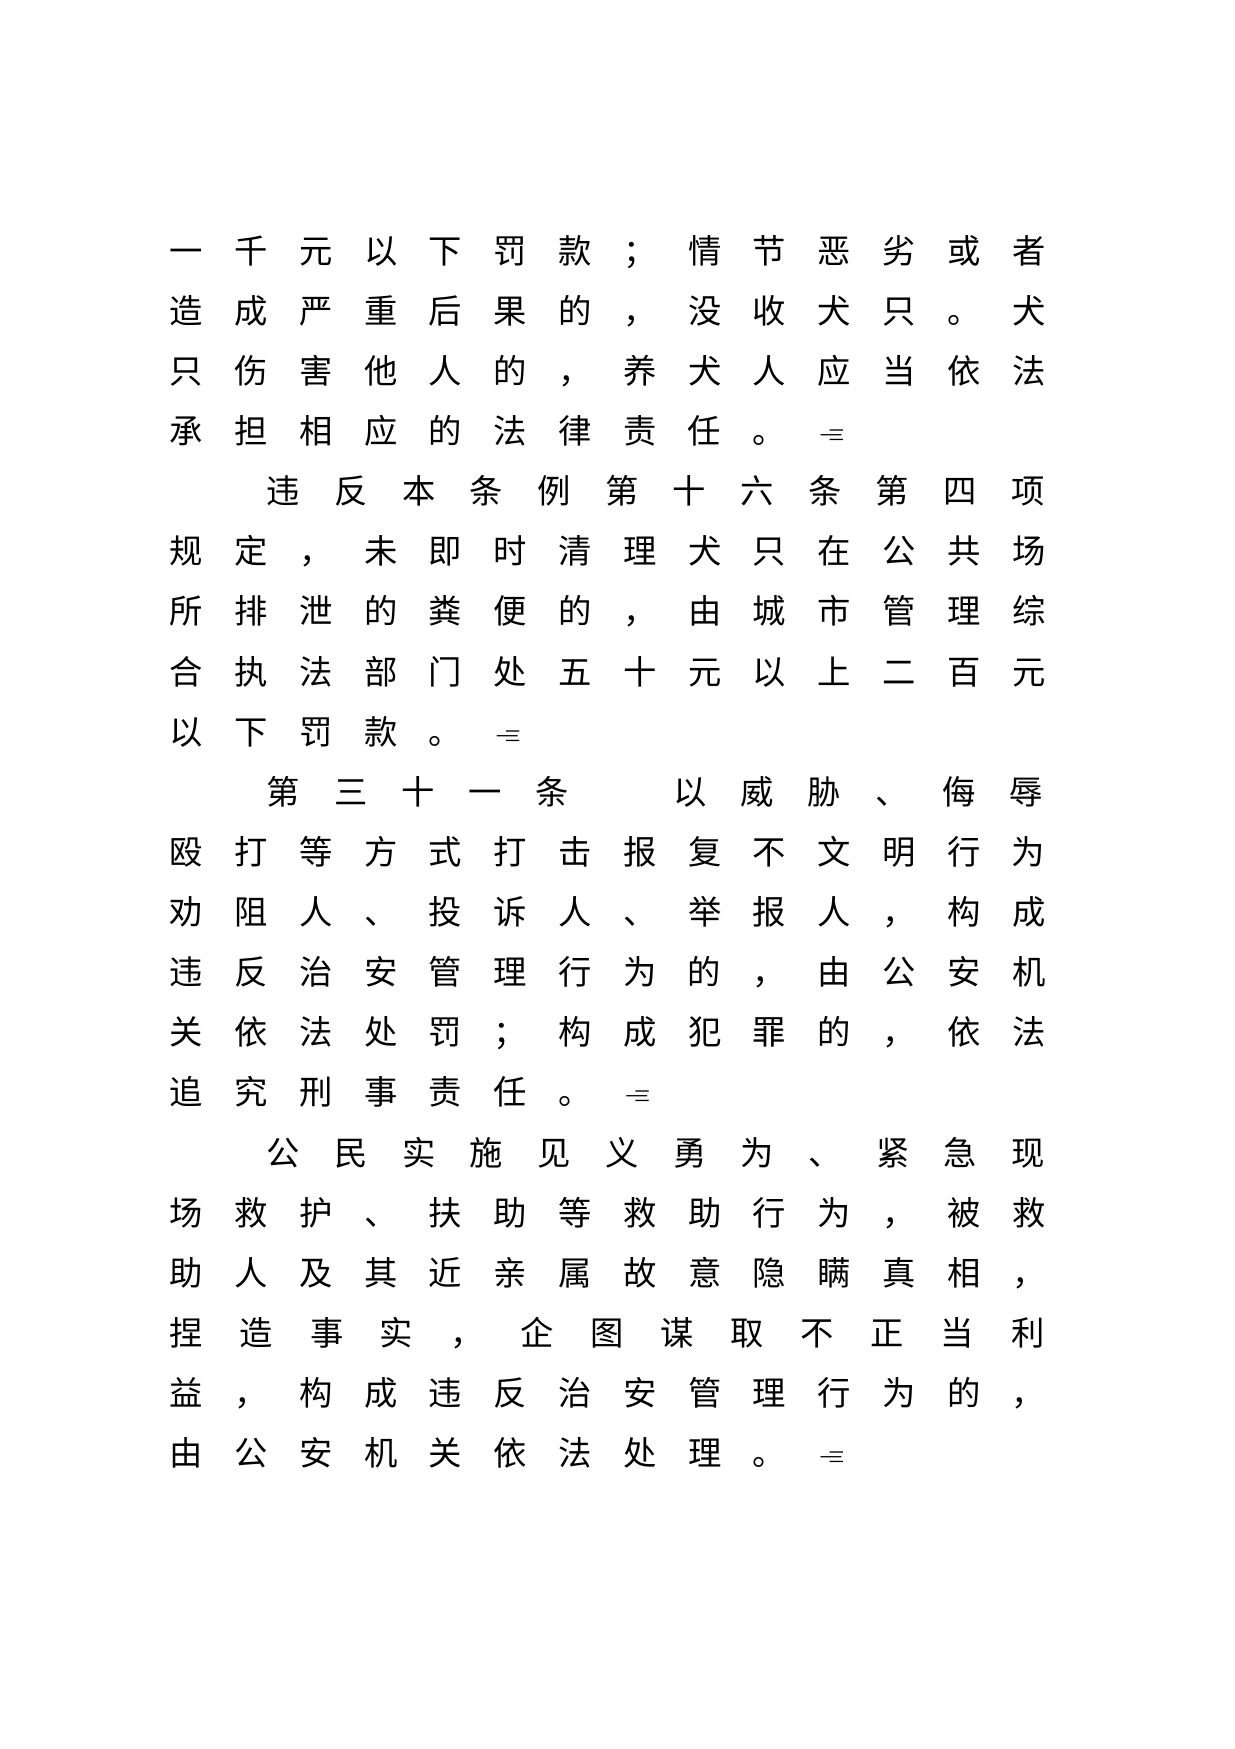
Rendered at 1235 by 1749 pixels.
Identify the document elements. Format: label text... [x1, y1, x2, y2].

text 违反本条例第十六条第四项规定，未即时清理犬只在公共场所排泄的粪便的，由城市管理综合执法部门处五十元以上二百元以下罚款。 [169, 459, 1077, 760]
text 第三十一条 以威胁、侮辱、殴打等方式打击报复不文明行为劝阻人、投诉人、举报人，构成违反治安管理行为的，由公安机关依法处罚；构成犯罪的，依法追究刑事责任。 [169, 760, 1077, 1120]
text 公民实施见义勇为、紧急现场救护、扶助等救助行为，被救助人及其近亲属故意隐瞒真相，捏造事实，企图谋取不正当利益，构成违反治安管理行为的，由公安机关依法处理。 [169, 1120, 1077, 1481]
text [169, 219, 1077, 459]
